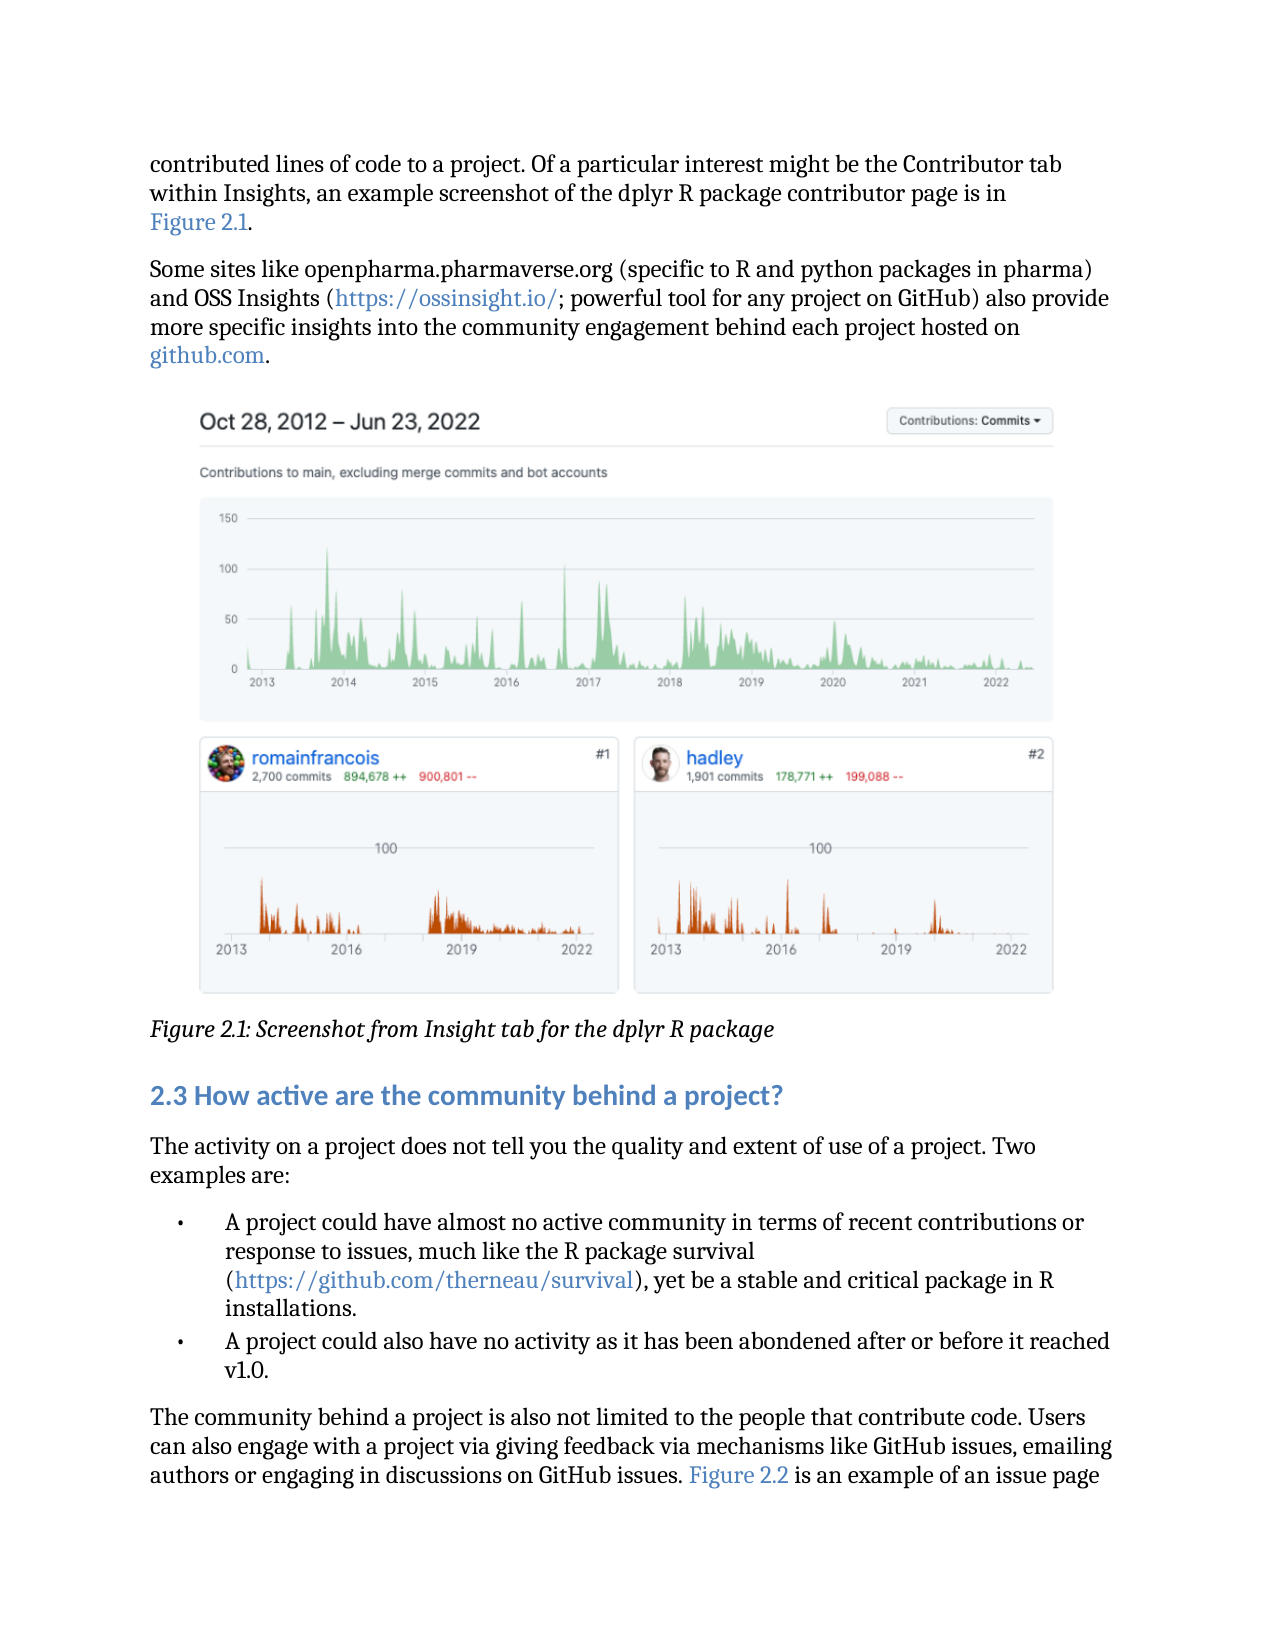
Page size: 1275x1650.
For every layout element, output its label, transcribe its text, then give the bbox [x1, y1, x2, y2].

subtitle 2.3 How active are the community behind a project? [150, 1077, 1125, 1113]
list A project could also have no activity as it has been abondened after or before it reached v1.0. [175, 1327, 1125, 1384]
picture [188, 388, 1064, 995]
text The activity on a project does not tell you the quality and extent of use of a project. Two examples are: [150, 1132, 1125, 1189]
table_header Figure 2.1: Screenshot from Insight tab for the dplyr R package [139, 389, 1114, 1057]
